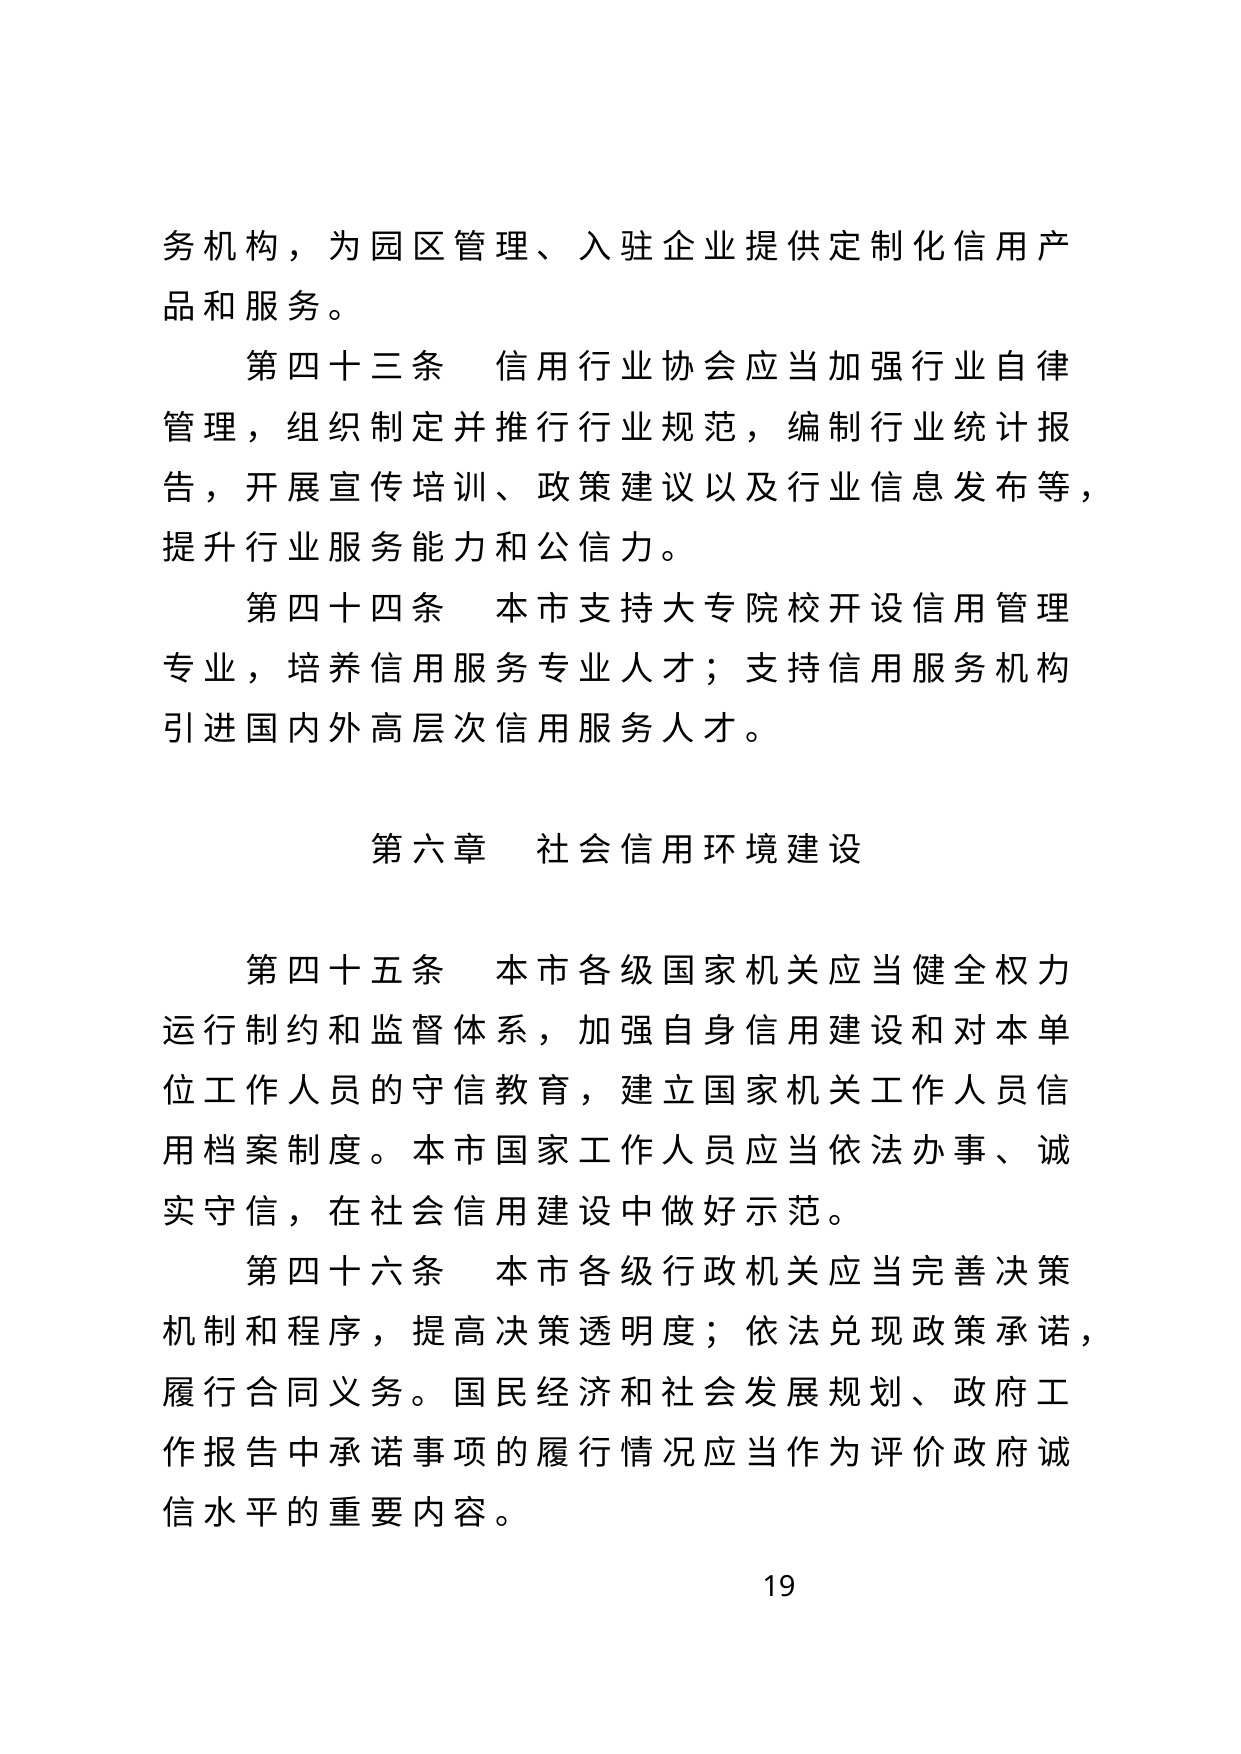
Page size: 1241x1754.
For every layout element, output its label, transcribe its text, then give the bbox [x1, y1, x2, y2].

text 第四十三条 信用行业协会应当加强行业自律管理，组织制定并推行行业规范，编制行业统计报告，开展宣传培训、政策建议以及行业信息发布等，提升行业服务能力和公信力。 [162, 334, 1078, 575]
text 第四十六条 本市各级行政机关应当完善决策机制和程序，提高决策透明度；依法兑现政策承诺，履行合同义务。国民经济和社会发展规划、政府工作报告中承诺事项的履行情况应当作为评价政府诚信水平的重要内容。 [162, 1239, 1078, 1540]
text 第四十五条 本市各级国家机关应当健全权力运行制约和监督体系，加强自身信用建设和对本单位工作人员的守信教育，建立国家机关工作人员信用档案制度。本市国家工作人员应当依法办事、诚实守信，在社会信用建设中做好示范。 [162, 937, 1078, 1239]
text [162, 213, 1078, 334]
text 第六章 社会信用环境建设 [162, 817, 1078, 877]
text 第四十四条 本市支持大专院校开设信用管理专业，培养信用服务专业人才；支持信用服务机构引进国内外高层次信用服务人才。 [162, 575, 1078, 756]
